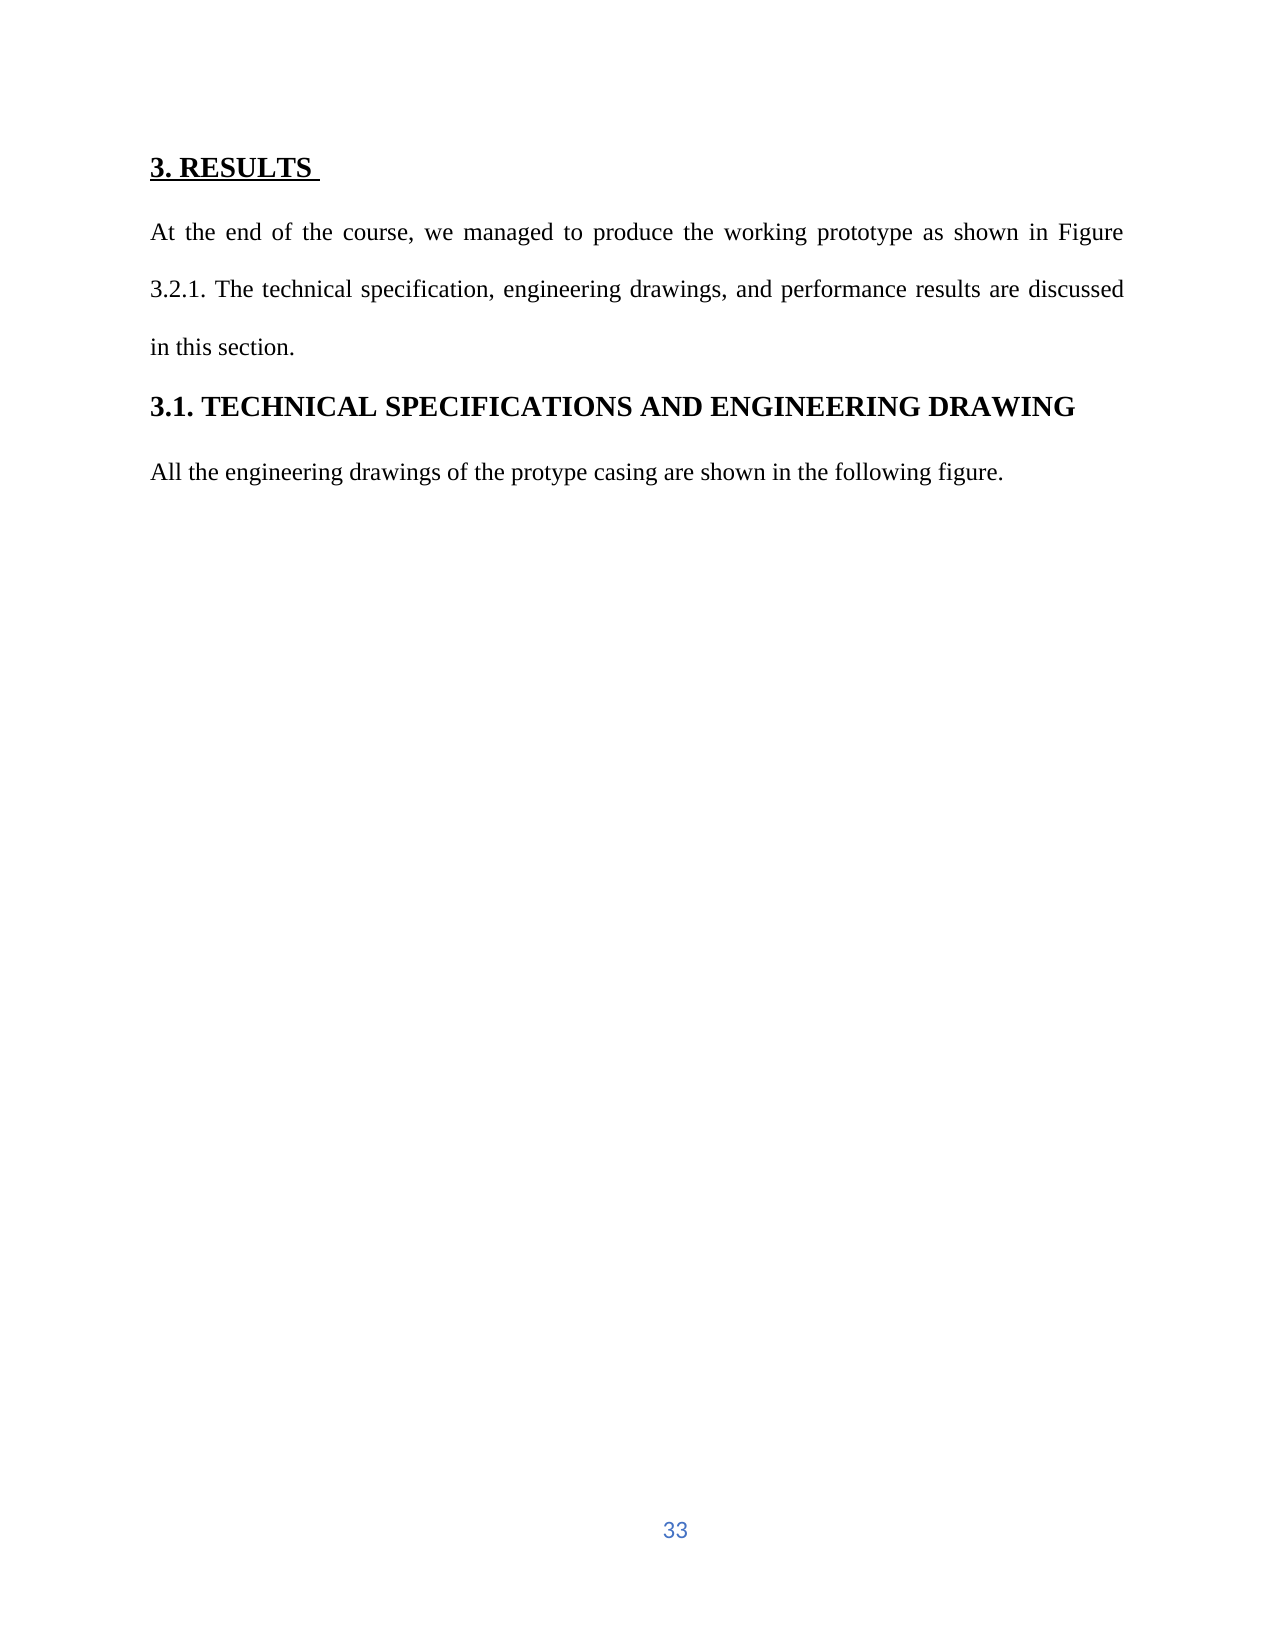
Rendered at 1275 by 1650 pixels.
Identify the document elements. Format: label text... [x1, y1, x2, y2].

text At the end of the course, we managed to produce the working prototype as shown in Figure 3.2.1. The technical specification, engineering drawings, and performance results discussed in this section. [150, 217, 1125, 361]
text 3.1. TECHNICAL SPECIFICATIONS AND ENGINEERING DRAWING [150, 389, 1125, 423]
text All he engineering drawings of the protype casing are shown in [150, 457, 1125, 485]
text 3. RESULTS [150, 150, 1125, 183]
